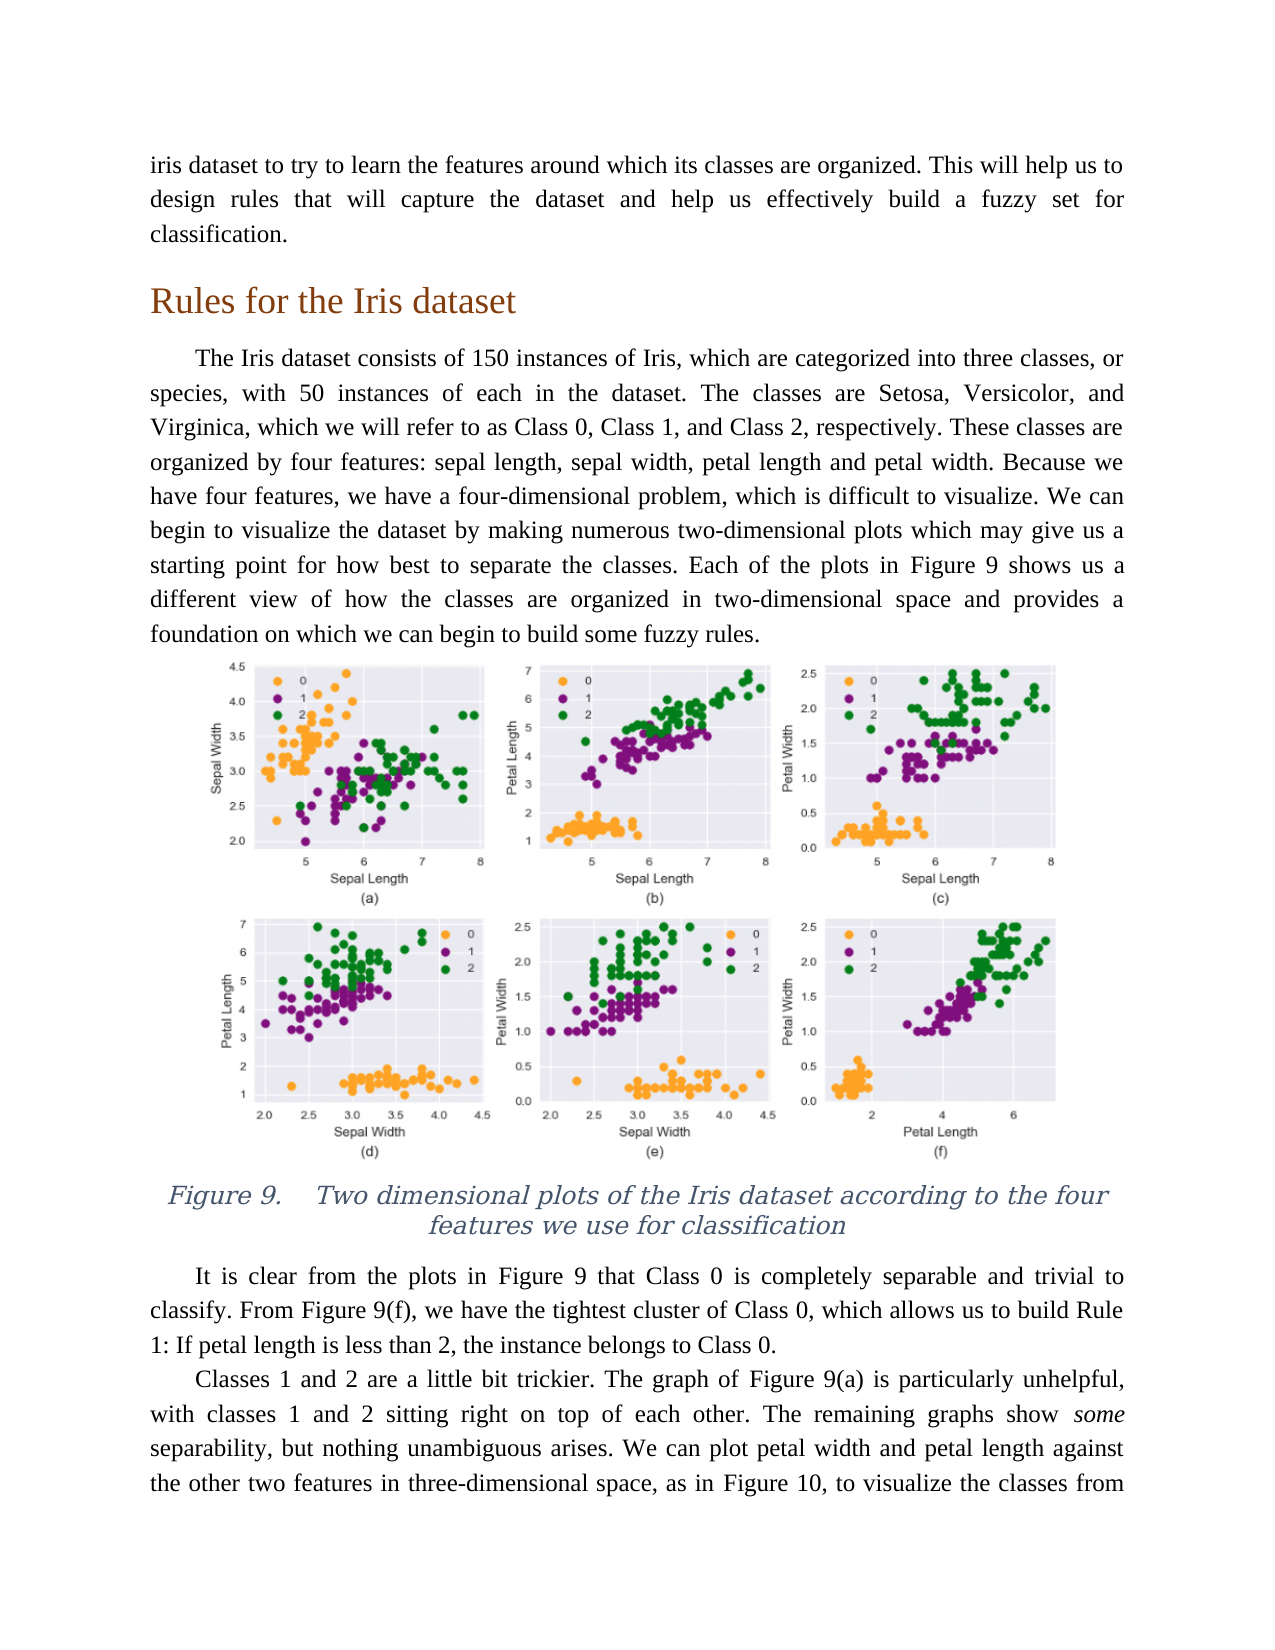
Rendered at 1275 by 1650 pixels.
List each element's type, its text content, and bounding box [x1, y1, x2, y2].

text The Iris dataset consists of 150 instances of Iris, which are categorized into three classes, or species, with 50 instances of each in the dataset. The classes are Setosa, Versicolor, and Virginica, which we will refer to as Class 0, Class 1, and Class 2, respectively. These classes are organized by four features: sepal length, sepal width, petal length and petal width. Because we have four features, we have a four-dimensional problem, which is difficult to visualize. We can begin to visualize the dataset by making numerous two-dimensional plots which may give us a starting point for how best to separate the classes. Each of the plots in Figure 9 shows us a different view of how the classes are organized in two-dimensional space and provides a foundation on which we can begin to build some fuzzy rules. [150, 343, 1125, 648]
picture [195, 653, 1077, 1175]
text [150, 1364, 1125, 1496]
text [150, 150, 1125, 248]
text It is clear from the plots in Figure 9 that Class 0 is completely separable and trivial to classify. From Figure 9(f), we have the tightest cluster of Class 0, which allows us to build Rule 1: If petal length is less than 2, the instance belongs to Class 0. [150, 1261, 1125, 1358]
subtitle Rules for the Iris dataset [150, 278, 1125, 322]
